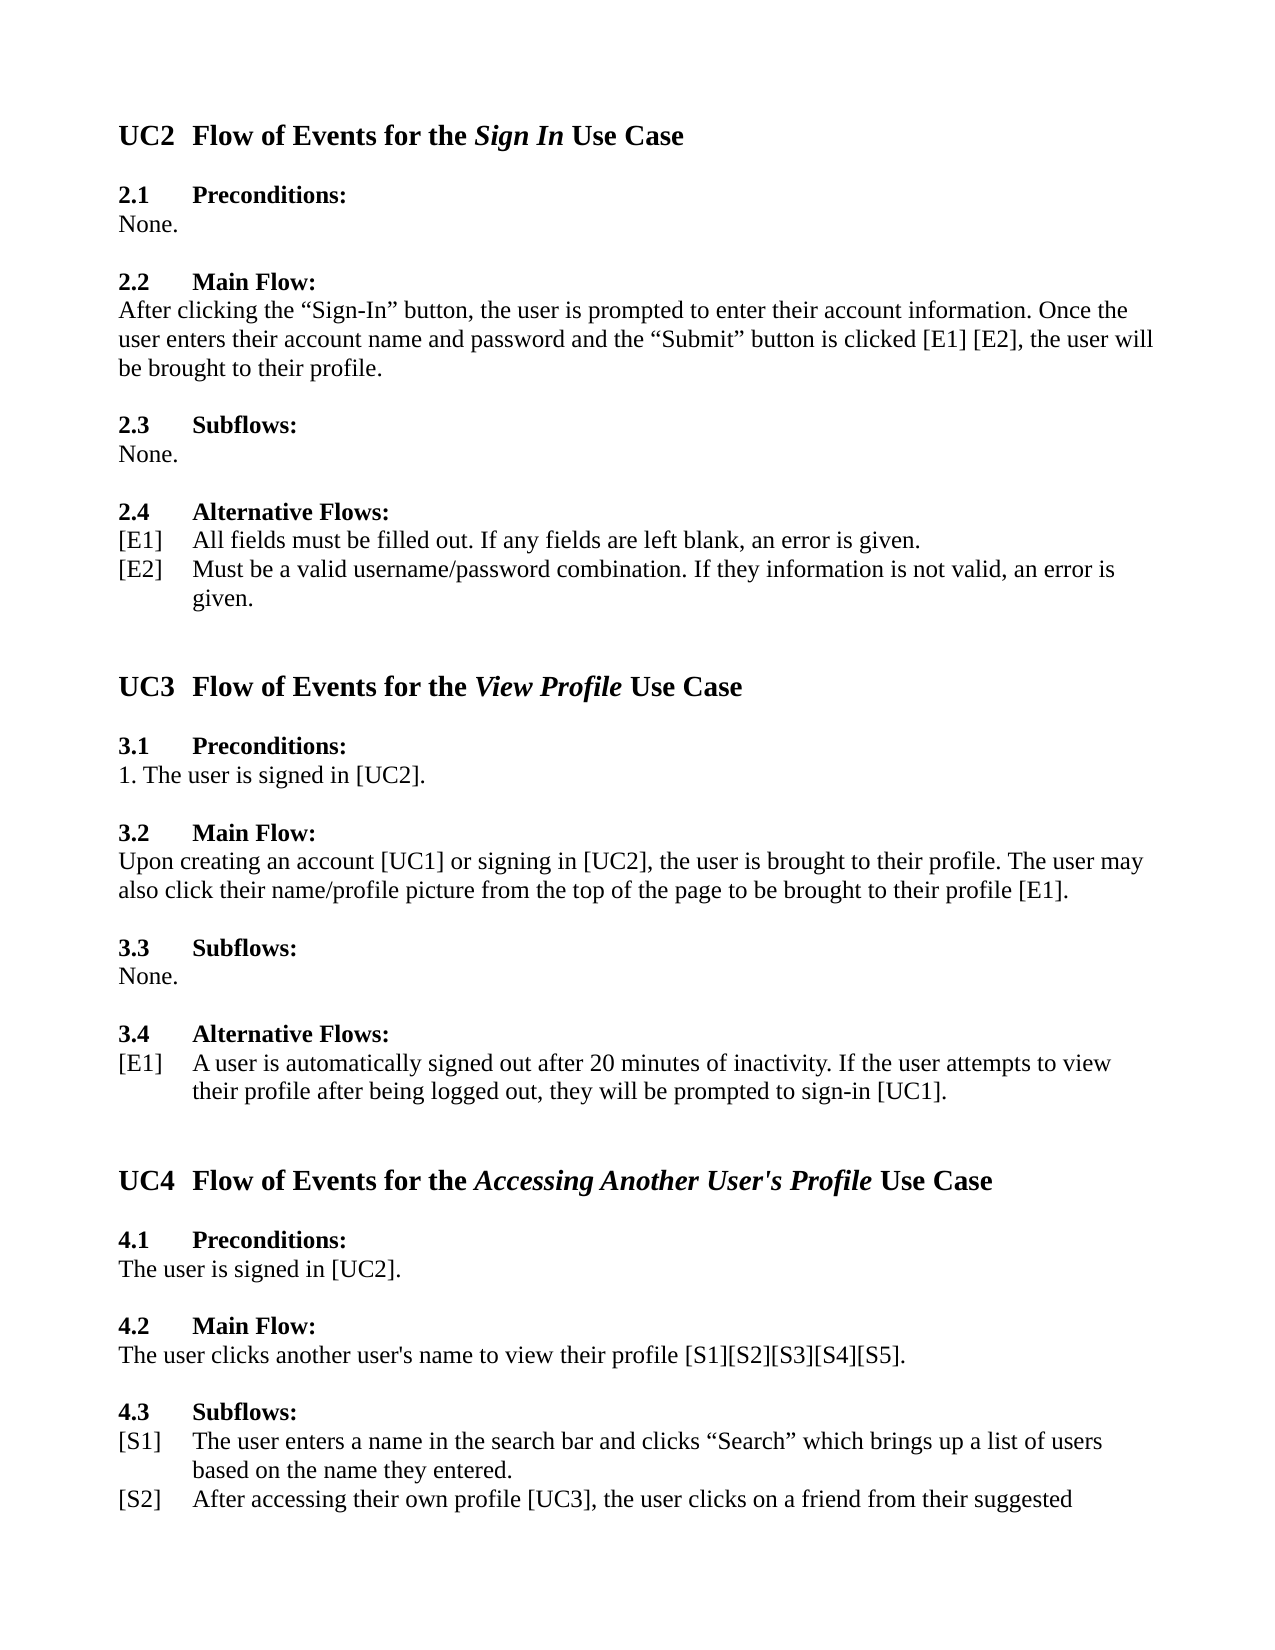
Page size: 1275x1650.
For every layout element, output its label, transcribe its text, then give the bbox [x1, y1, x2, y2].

text UC3 Flow of Events for the View Profile Use Case [118, 669, 1157, 703]
text After clicking the “Sign-In” button, the user is prompted to enter their account information. Once the user enters their account name and password and the “Submit” button is clicked [E1] [E2], the user will be brought to their profile. [118, 295, 1157, 382]
text [E2] Must be a valid username/password combination. If they information is not valid, an error is given. [118, 554, 1157, 612]
text [S1] The user enters a name in the search bar and clicks “Search” which brings up a list of users based on the name they entered. [118, 1426, 1157, 1484]
text UC2 Flow of Events for the Sign In Use Case [118, 118, 1157, 152]
text None. [118, 209, 1157, 238]
text 3.3 Subflows: [118, 933, 1157, 961]
text Upon creating an account [UC1] or signing in [UC2], the user is brought to their profile. The user may also click their name/profile picture from the top of the page to be brought to their profile [E1]. [118, 846, 1157, 904]
text 3.2 Main Flow: [118, 818, 1157, 846]
text 1. The user is signed in [UC2]. [118, 760, 1157, 789]
text 2.4 Alternative Flows: [118, 497, 1157, 525]
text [118, 1484, 1157, 1512]
text 4.3 Subflows: [118, 1397, 1157, 1426]
text 4.2 Main Flow: [118, 1311, 1157, 1340]
text None. [118, 439, 1157, 468]
text The user clicks another user's name to view their profile [S1][S2][S3][S4][S5]. [118, 1340, 1157, 1369]
text 3.1 Preconditions: [118, 731, 1157, 760]
text The user is signed in [UC2]. [118, 1254, 1157, 1282]
text 2.2 Main Flow: [118, 267, 1157, 295]
text UC4 Flow of Events for the Accessing Another User's Profile Use Case [118, 1163, 1157, 1196]
text 2.1 Preconditions: [118, 180, 1157, 209]
text None. [118, 961, 1157, 990]
text 2.3 Subflows: [118, 410, 1157, 439]
text 3.4 Alternative Flows: [118, 1019, 1157, 1048]
text [E1] A user is automatically signed out after 20 minutes of inactivity. If the user attempts to view their profile after being logged out, they will be prompted to sign-in [UC1]. [118, 1048, 1157, 1105]
text [E1] All fields must be filled out. If any fields are left blank, an error is given. [118, 525, 1157, 554]
text 4.1 Preconditions: [118, 1225, 1157, 1254]
